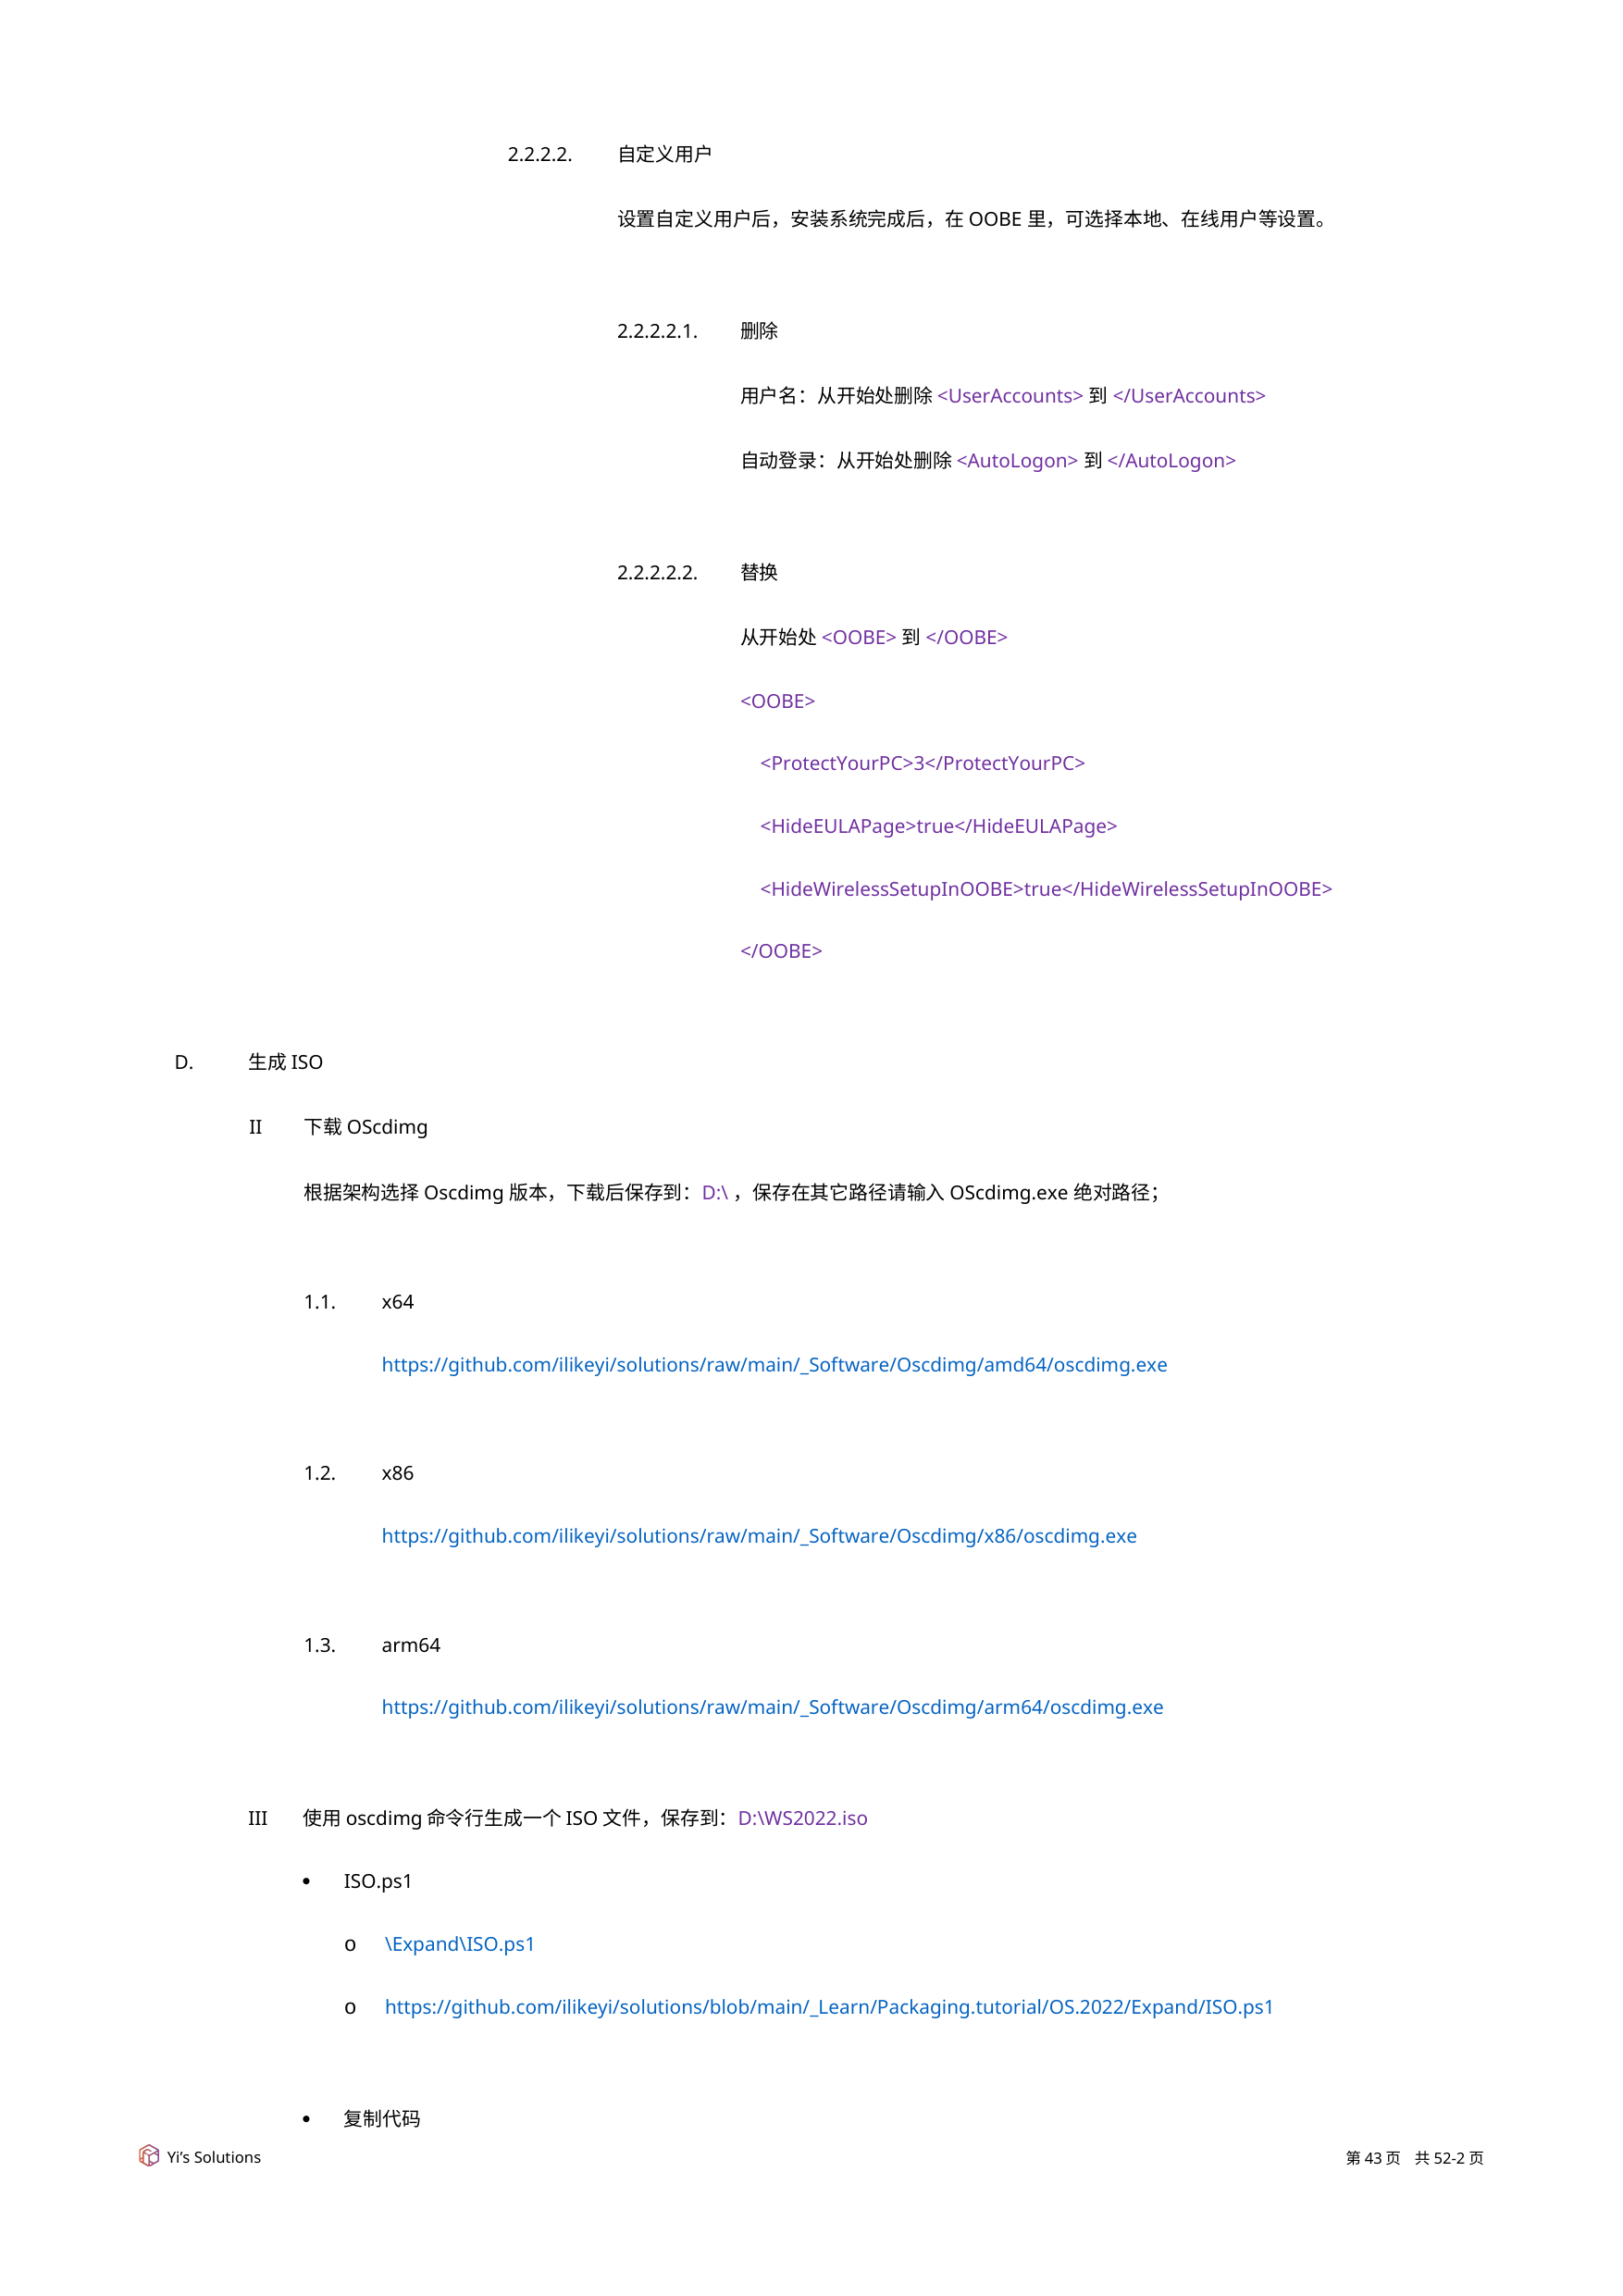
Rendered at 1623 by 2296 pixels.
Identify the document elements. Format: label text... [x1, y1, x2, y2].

subtitle 删除 [617, 316, 1484, 343]
list 使用 oscdimg命令行生成一个 ISO 文件，保存到：D:\WS2022.iso [248, 1803, 1484, 1831]
subtitle 生成 ISO [193, 1047, 1484, 1074]
list <HideEULAPage>true</HideEULAPage> [740, 813, 1484, 839]
list ISO.ps1 [303, 1868, 1484, 1894]
list https://github.com/ilikeyi/solutions/raw/main/_Software/Oscdimg/arm64/oscdimg.exe [381, 1694, 1484, 1720]
list https://github.com/ilikeyi/solutions/raw/main/_Software/Oscdimg/amd64/oscdimg.exe [381, 1351, 1484, 1377]
subtitle 替换 [617, 557, 1484, 585]
list <ProtectYourPC>3</ProtectYourPC> [740, 751, 1484, 776]
list 根据架构选择 Oscdimg 版本，下载后保存到：D:\ ，保存在其它路径请输入 OScdimg.exe 绝对路径； [304, 1177, 1484, 1205]
list 下载 OScdimg [249, 1111, 1484, 1140]
list <OOBE> [740, 688, 1484, 714]
list https://github.com/ilikeyi/solutions/raw/main/_Software/Oscdimg/x86/oscdimg.exe [381, 1522, 1484, 1548]
text 自动登录：从开始处删除 <AutoLogon> 到 </AutoLogon> [740, 446, 1484, 474]
picture [139, 2144, 159, 2166]
list 从开始处 <OOBE> 到 </OOBE> [740, 622, 1484, 651]
list </OOBE> [740, 937, 1484, 964]
list arm64 [304, 1632, 1484, 1657]
list https://github.com/ilikeyi/solutions/blob/main/_Learn/Packaging.tutorial/OS.2022/Expand/ISO.ps1 [344, 1993, 1484, 2021]
list \Expand\ISO.ps1 [344, 1930, 1484, 1957]
text 用户名：从开始处删除 <UserAccounts> 到 </UserAccounts> [740, 380, 1484, 409]
list x64 [304, 1288, 1484, 1315]
subtitle 自定义用户 [508, 139, 1484, 167]
list 复制代码 [303, 2104, 1484, 2131]
text 设置自定义用户后，安装系统完成后，在 OOBE 里，可选择本地、在线用户等设置。 [617, 204, 1484, 232]
list <HideWirelessSetupInOOBE>true</HideWirelessSetupInOOBE> [740, 875, 1484, 901]
list x86 [304, 1459, 1484, 1486]
